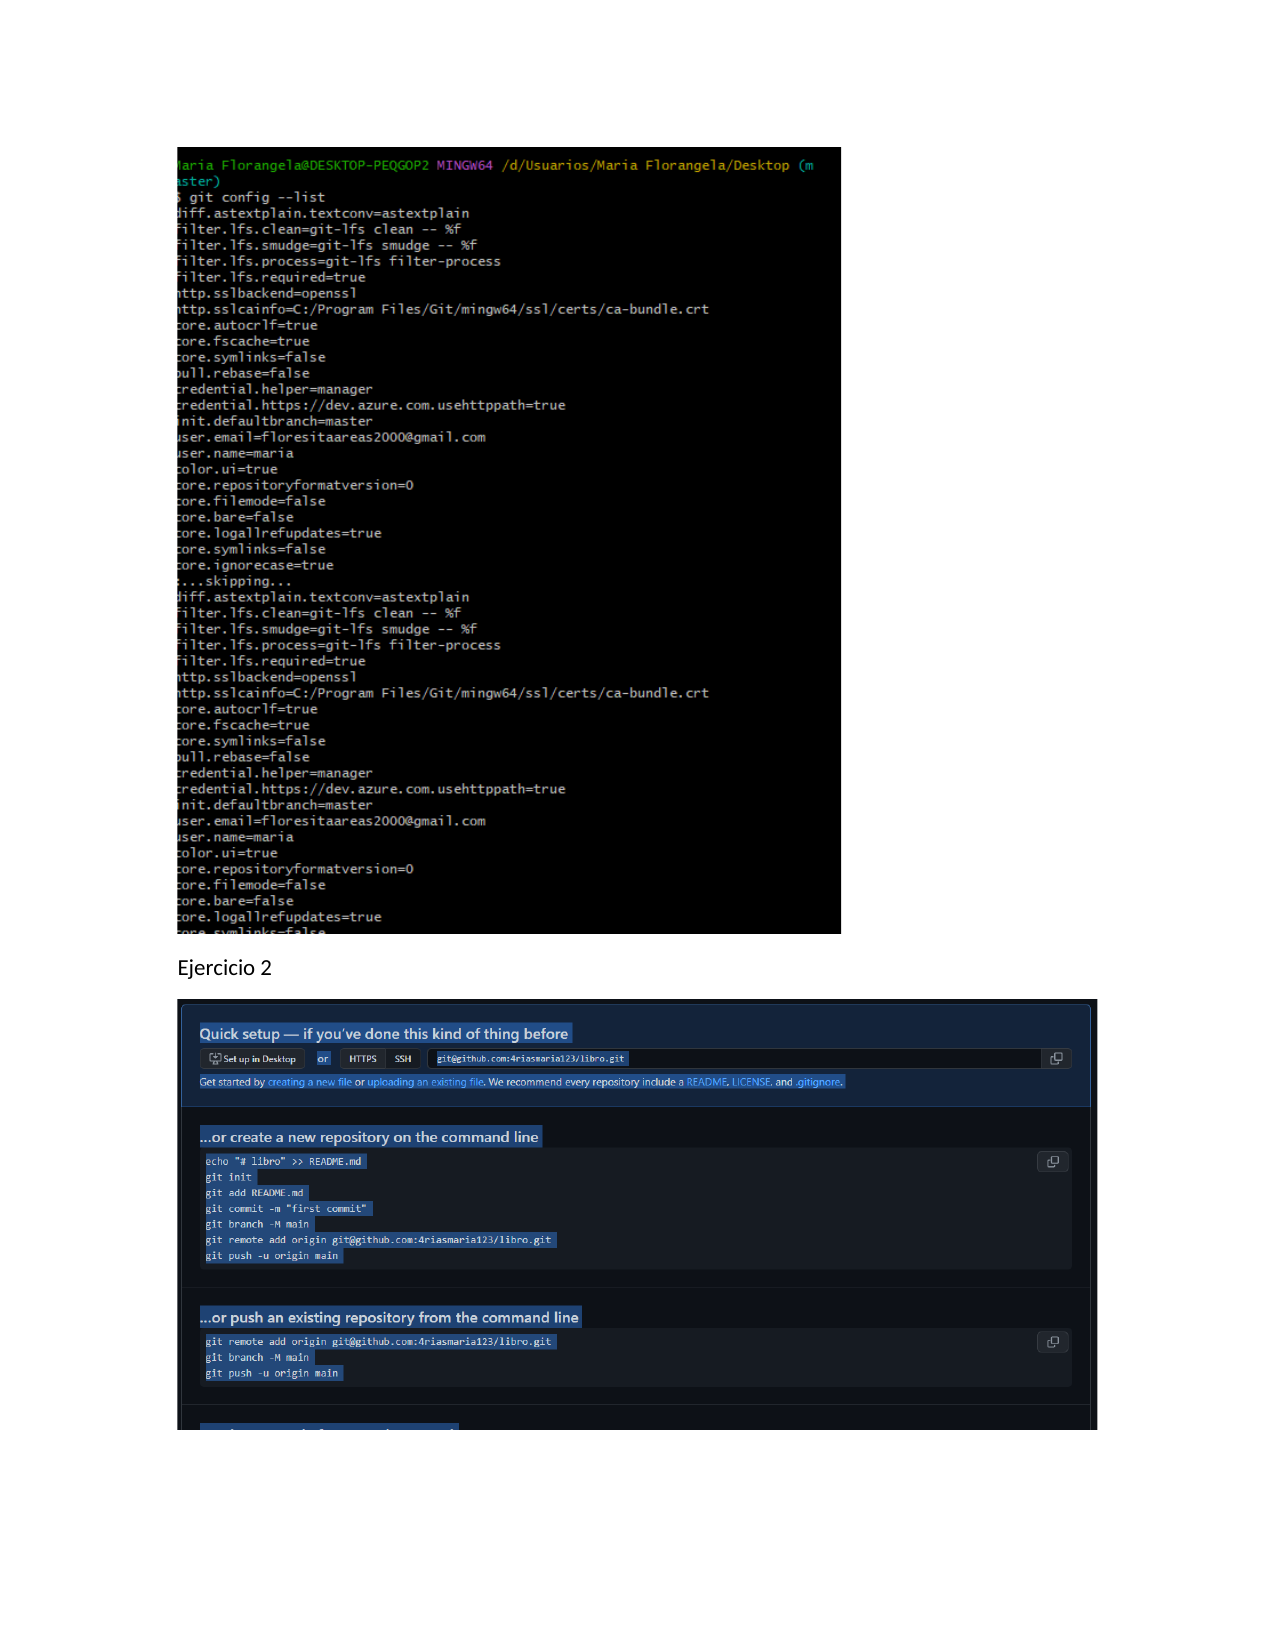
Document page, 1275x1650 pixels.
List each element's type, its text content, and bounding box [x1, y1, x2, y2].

picture [177, 999, 1098, 1430]
text Ejercicio 2 [177, 953, 1098, 981]
picture [177, 147, 842, 934]
